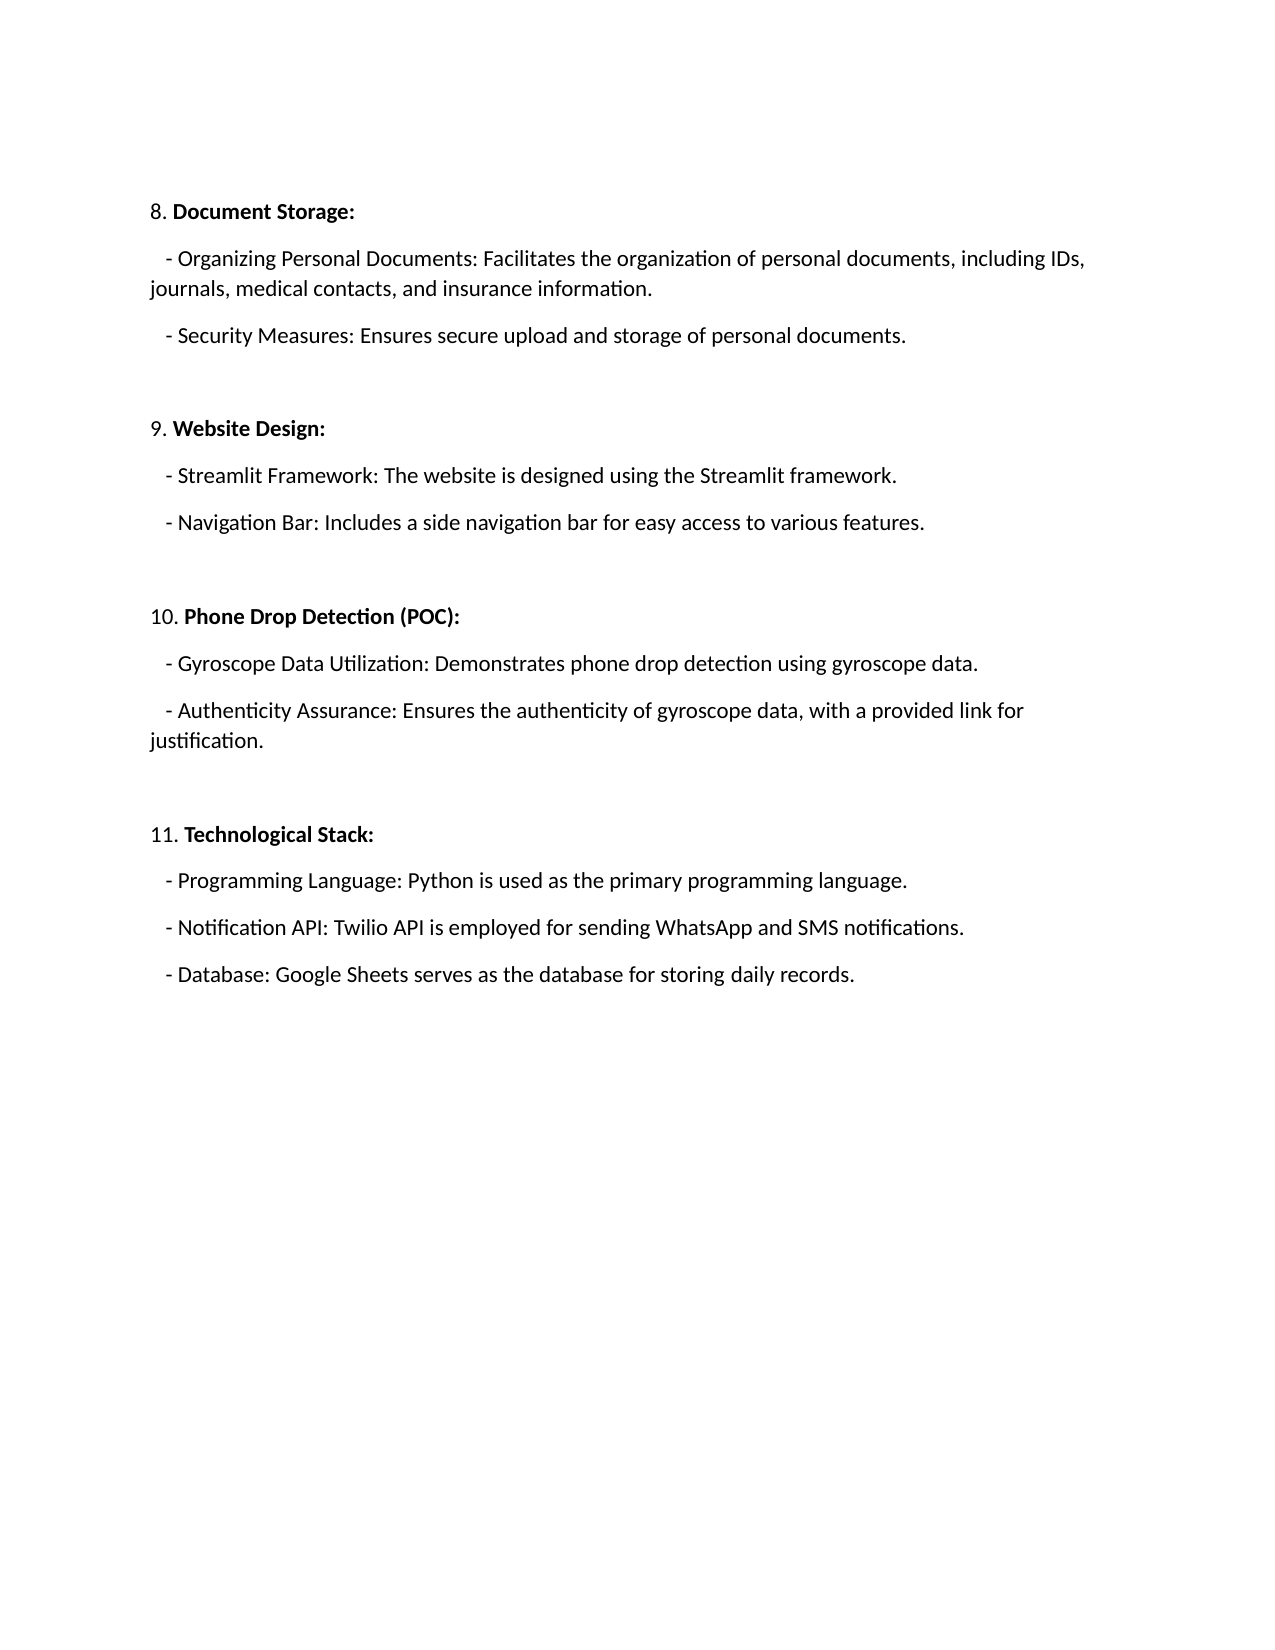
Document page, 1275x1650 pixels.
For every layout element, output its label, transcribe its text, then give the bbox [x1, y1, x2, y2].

text - Database: Google Sheets serves as the database for storing daily records. [150, 960, 1125, 988]
text - Gyroscope Data Utilization: Demonstrates phone drop detection using gyroscope data. [150, 649, 1125, 677]
text - Navigation Bar: Includes a side navigation bar for easy access to various features. [150, 508, 1125, 536]
text - Programming Language: Python is used as the primary programming language. [150, 867, 1125, 895]
text - Notification API: Twilio API is employed for sending WhatsApp and SMS notifications. [150, 913, 1125, 942]
text - Authenticity Assurance: Ensures the authenticity of gyroscope data, with a provided link for justification. [150, 696, 1125, 754]
text 10. Phone Drop Detection (POC): [150, 602, 1125, 630]
text 9. Website Design: [150, 414, 1125, 443]
text - Organizing Personal Documents: Facilitates the organization of personal documents, including IDs, journals, medical contacts, and insurance information. [150, 244, 1125, 302]
text - Security Measures: Ensures secure upload and storage of personal documents. [150, 321, 1125, 349]
text 11. Technological Stack: [150, 820, 1125, 848]
text 8. Document Storage: [150, 197, 1125, 225]
text - Streamlit Framework: The website is designed using the Streamlit framework. [150, 461, 1125, 489]
